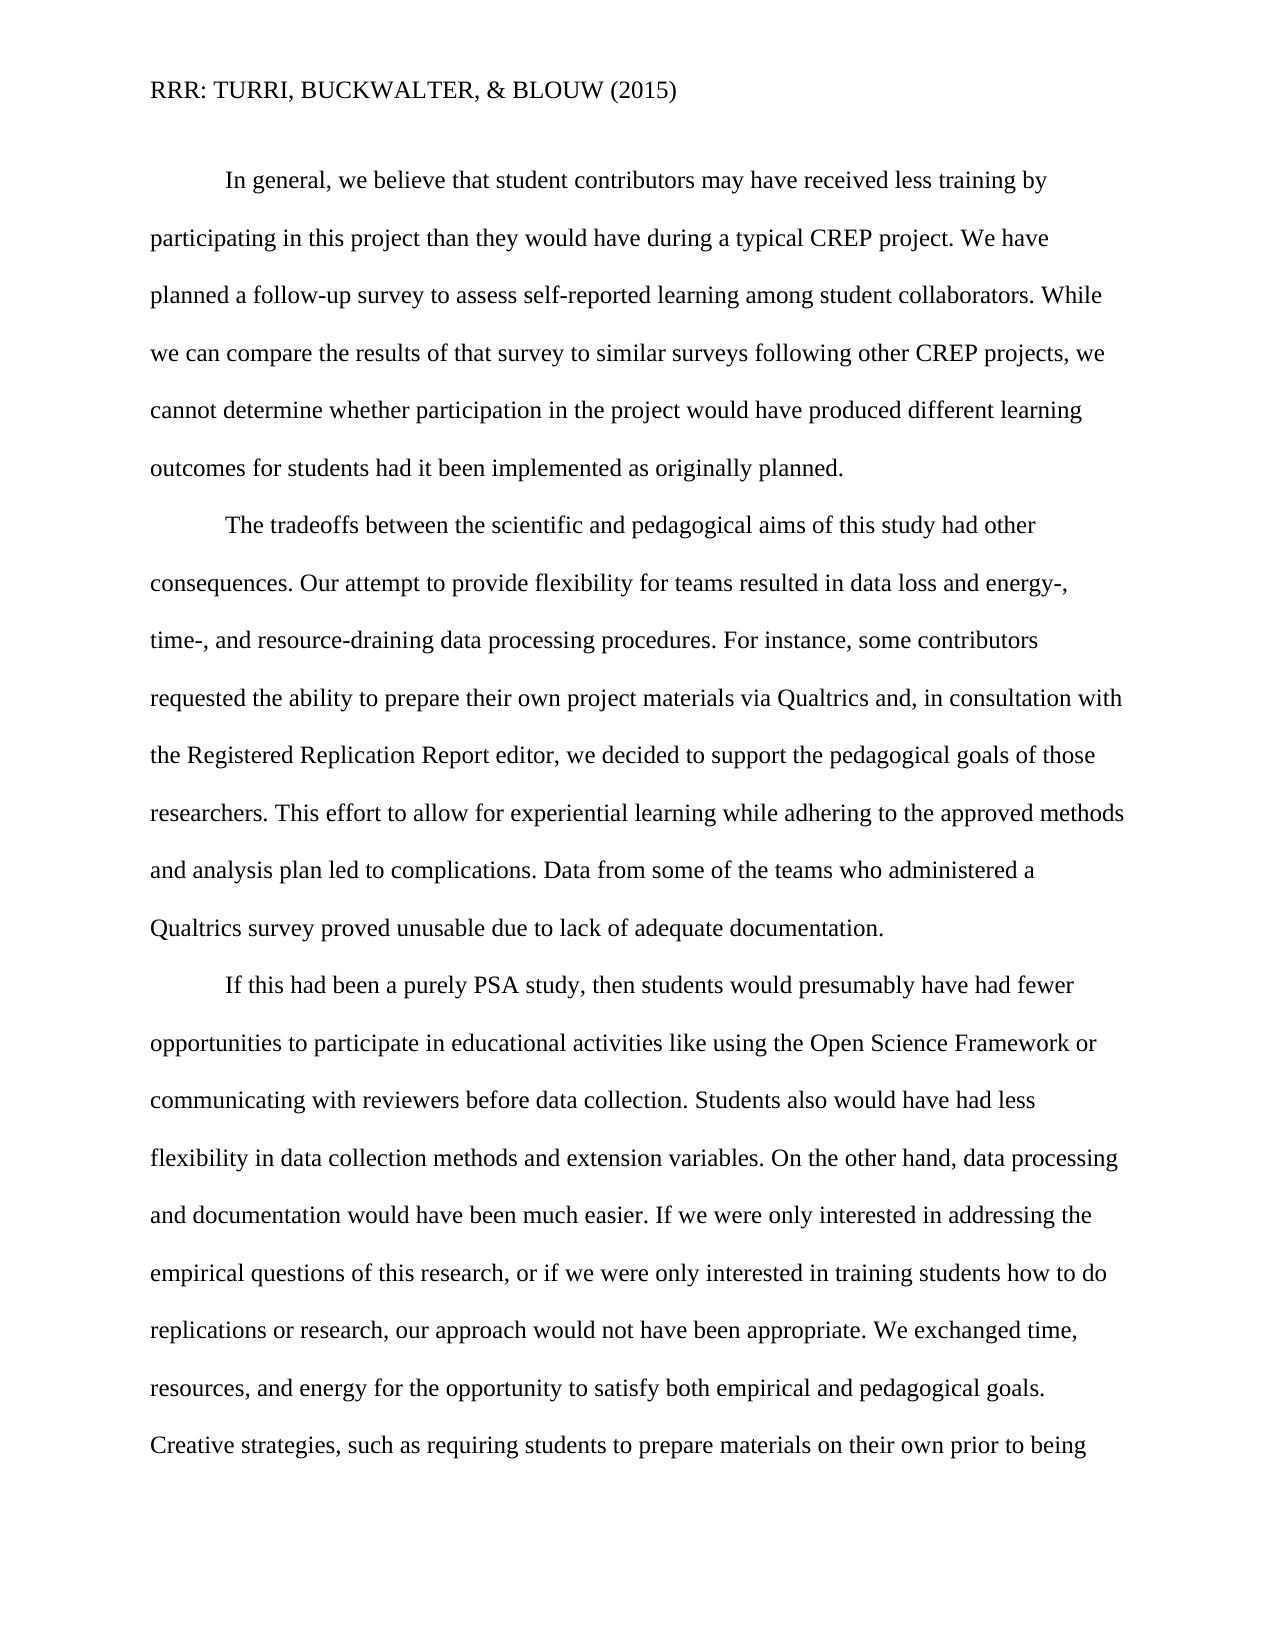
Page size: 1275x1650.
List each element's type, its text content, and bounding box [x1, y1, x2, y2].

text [150, 970, 1125, 1459]
text In general, we believe that student contributors may have received less training by participating in this project than they would have during a typical CREP project. We have planned a follow-up survey to assess self-reported learning among student collaborators. While we can compare the results of that survey to similar surveys following other CREP projects, we cannot determine whether participation in the project would have produced different learning outcomes for students had it been implemented as originally planned. [150, 165, 1125, 482]
text The tradeoffs between the scientific and pedagogical aims of this study had other consequences. Our attempt to provide flexibility for teams resulted in data loss and energy-, time-, and resource-draining data processing procedures. For instance, some contributors requested the ability to prepare their own project materials via Qualtrics and, in consultation with the Registered Replication Report editor, we decided to support the pedagogical goals of those researchers. This effort to allow for experiential learning while adhering to the approved methods and analysis plan led to complications. Data from some of the teams who administered a Qualtrics survey proved unusable due to lack of adequate documentation. [150, 510, 1125, 942]
